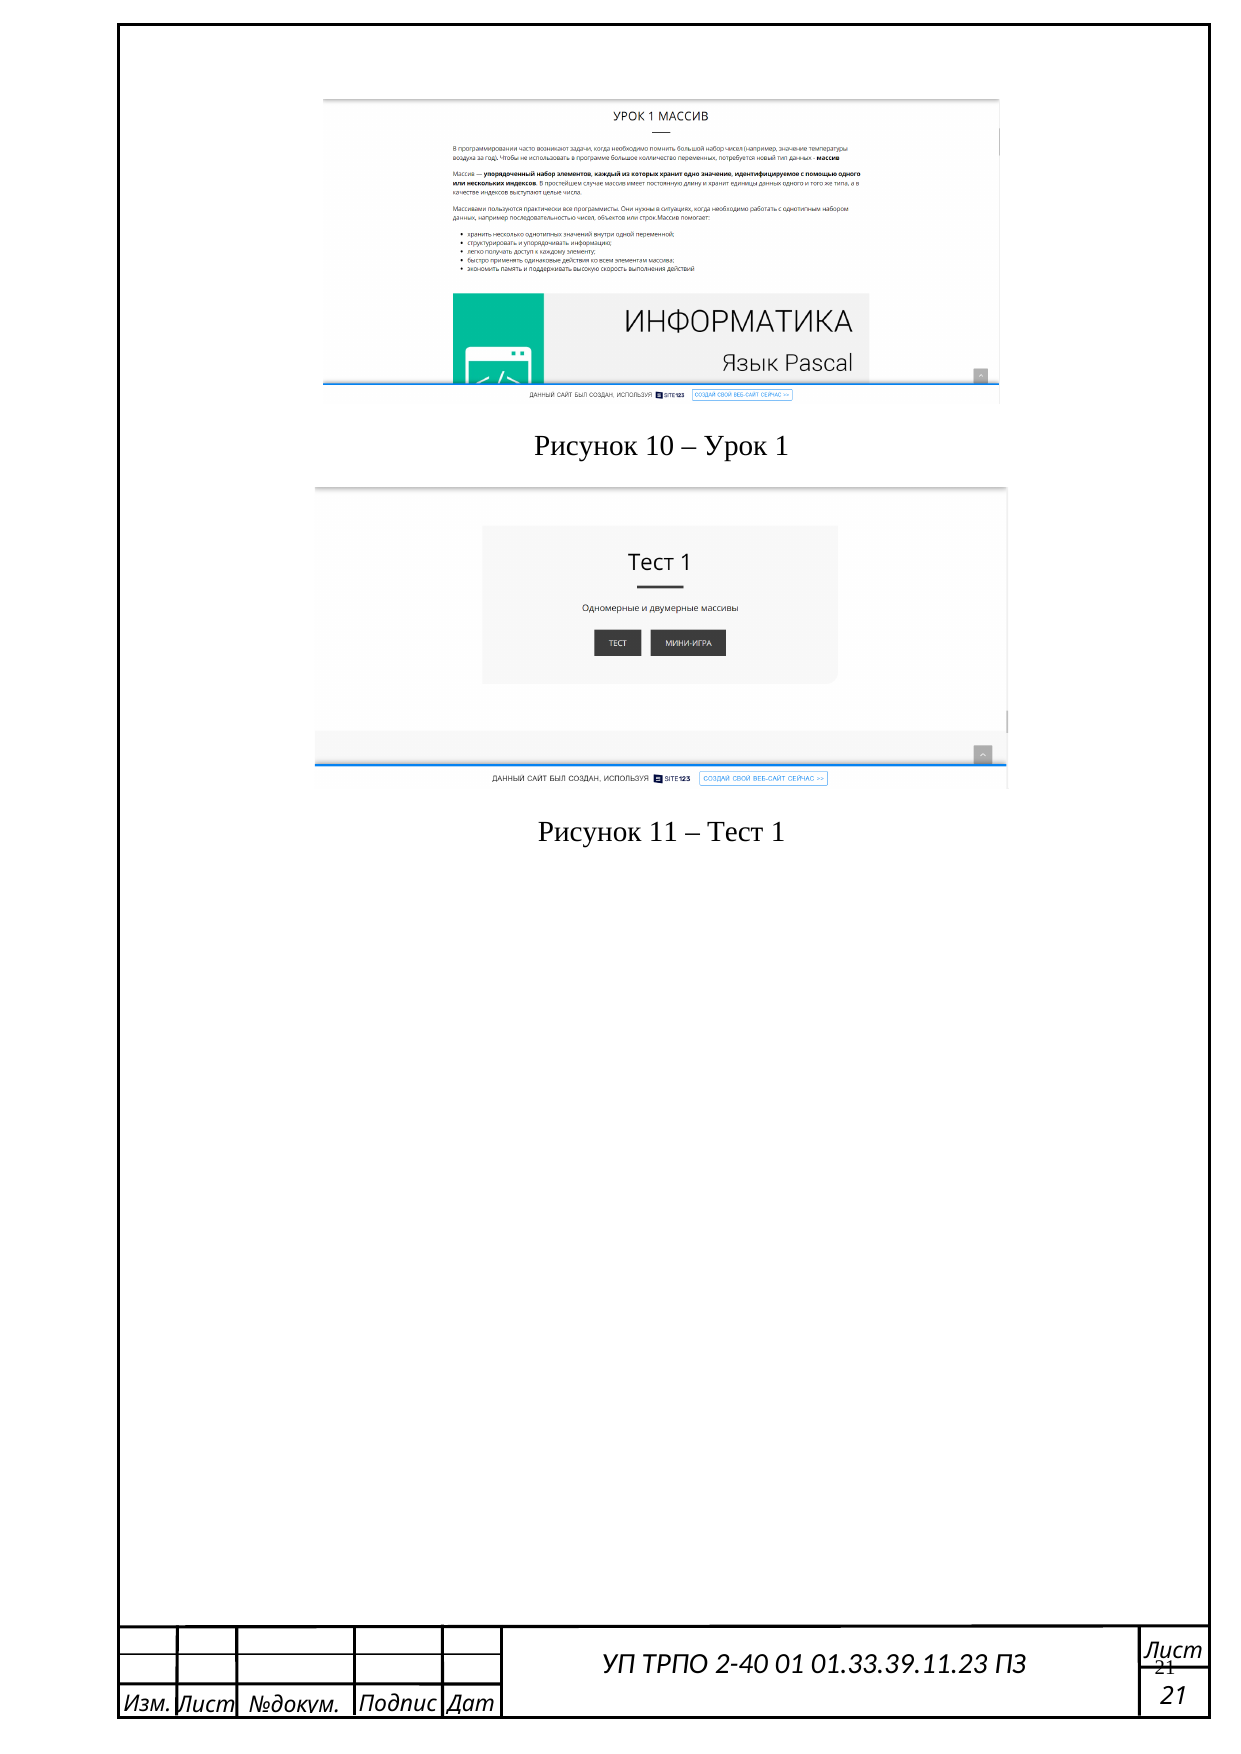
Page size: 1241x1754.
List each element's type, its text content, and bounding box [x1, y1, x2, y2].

picture [323, 99, 1000, 404]
picture [314, 487, 1009, 789]
text Рисунок 10 – Урок 1 [148, 428, 1175, 462]
text Рисунок 11 – Тест 1 [148, 814, 1175, 847]
